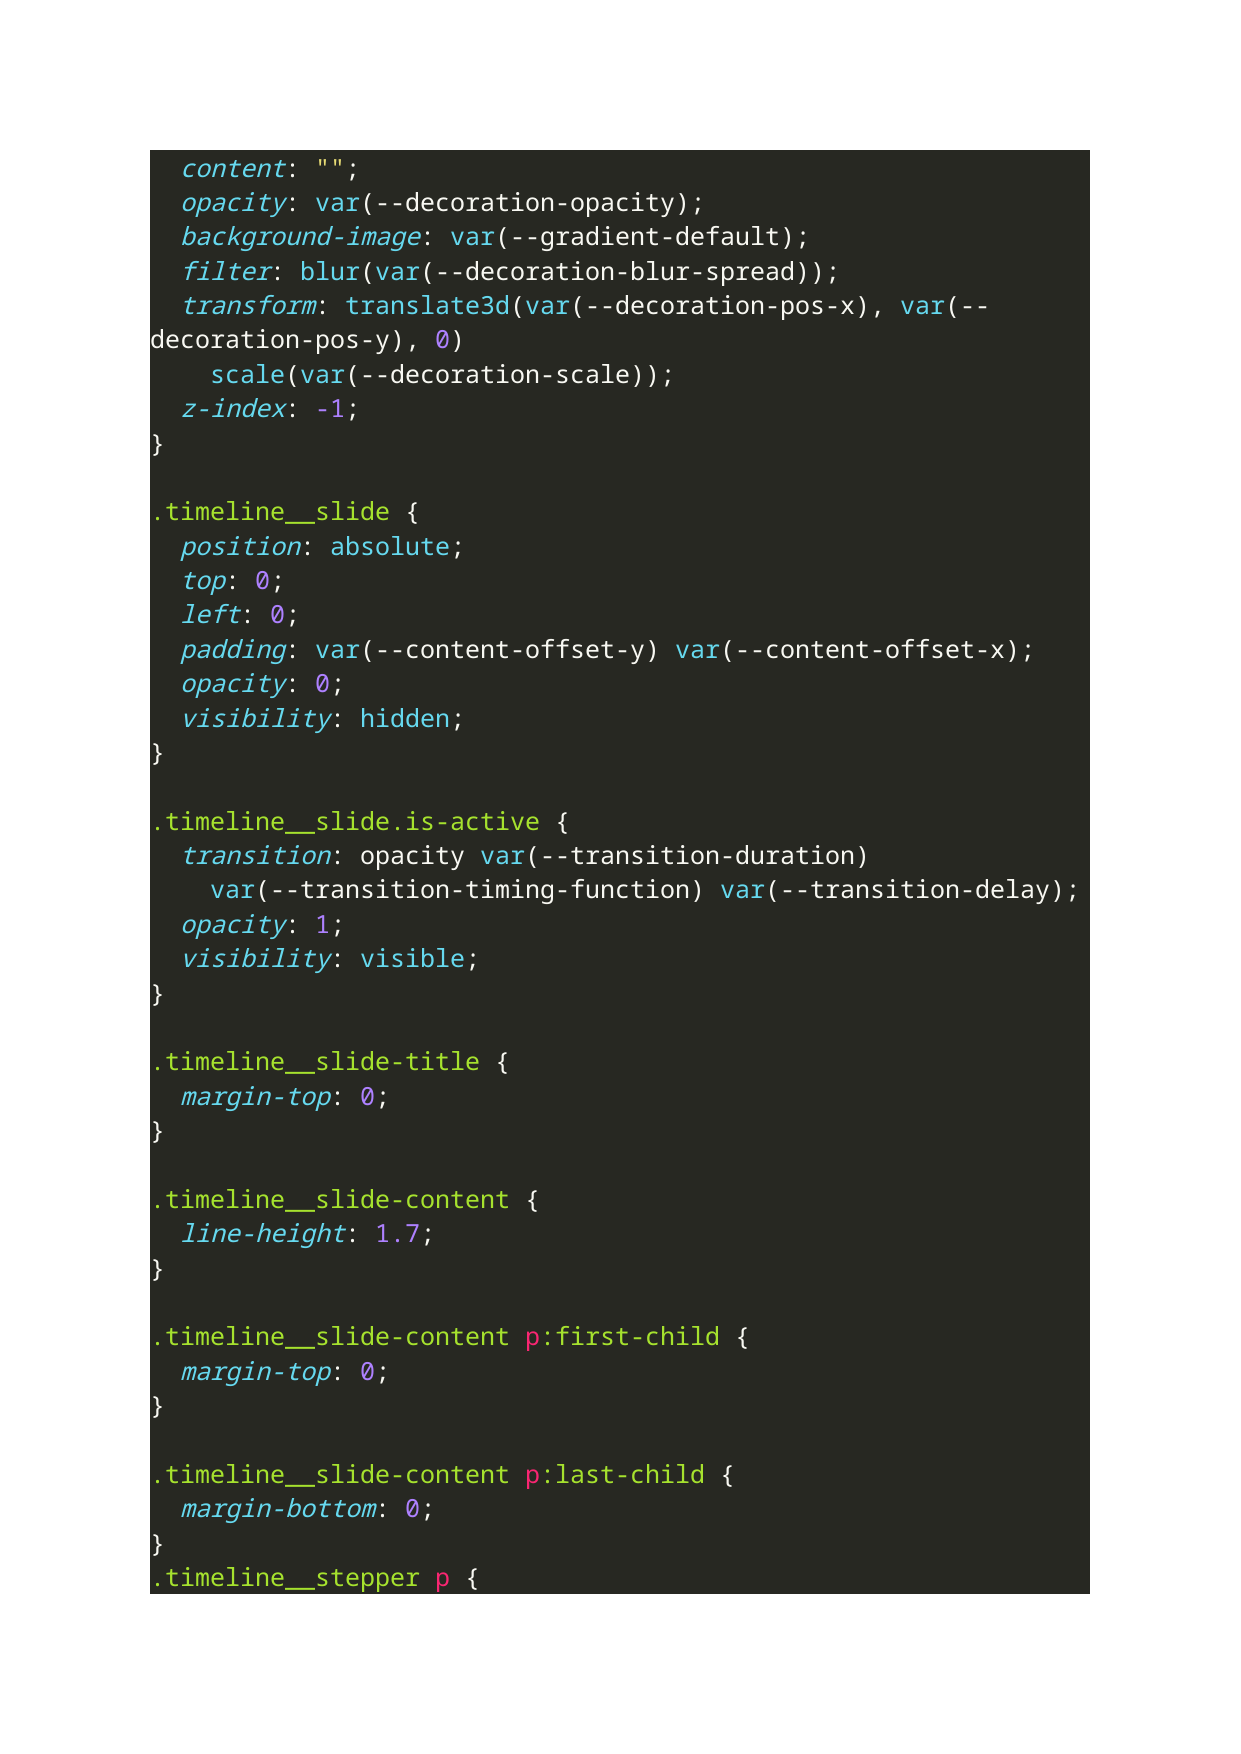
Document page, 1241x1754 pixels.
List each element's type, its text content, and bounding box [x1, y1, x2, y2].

text background-image: var(--gradient-default); [150, 219, 1090, 253]
text } [150, 734, 1090, 769]
text scale(var(--decoration-scale)); [150, 356, 1090, 391]
text margin-top: 0; [150, 1078, 1090, 1112]
text } [150, 425, 1090, 459]
text opacity: 0; [150, 666, 1090, 700]
text filter: blur(var(--decoration-blur-spread)); [150, 253, 1090, 287]
text .timeline__slide-content p:first-child { [150, 1319, 1090, 1353]
text } [150, 1250, 1090, 1284]
text } [150, 1387, 1090, 1422]
text visibility: visible; [150, 941, 1090, 975]
text .timeline__slide.is-active { [150, 803, 1090, 837]
text position: absolute; [150, 528, 1090, 562]
text } [150, 1112, 1090, 1147]
text .timeline__stepper p { [150, 1559, 1090, 1594]
text margin-bottom: 0; [150, 1491, 1090, 1525]
text opacity: 1; [150, 906, 1090, 941]
text .timeline__slide-title { [150, 1044, 1090, 1078]
text z-index: -1; [150, 391, 1090, 425]
text margin-top: 0; [150, 1353, 1090, 1387]
text } [150, 975, 1090, 1009]
text top: 0; [150, 562, 1090, 597]
text padding: var(--content-offset-y) var(--content-offset-x); [150, 631, 1090, 666]
text .timeline__slide { [150, 494, 1090, 528]
text visibility: hidden; [150, 700, 1090, 734]
text } [150, 1525, 1090, 1559]
text transition: opacity var(--transition-duration) [150, 837, 1090, 872]
text line-height: 1.7; [150, 1216, 1090, 1250]
text left: 0; [150, 597, 1090, 631]
text var(--transition-timing-function) var(--transition-delay); [150, 872, 1090, 906]
text content: ""; [150, 150, 1090, 184]
text .timeline__slide-content p:last-child { [150, 1456, 1090, 1491]
text opacity: var(--decoration-opacity); [150, 184, 1090, 219]
text .timeline__slide-content { [150, 1181, 1090, 1216]
text transform: translate3d(var(--decoration-pos-x), var(--decoration-pos-y), 0) [150, 287, 1090, 356]
